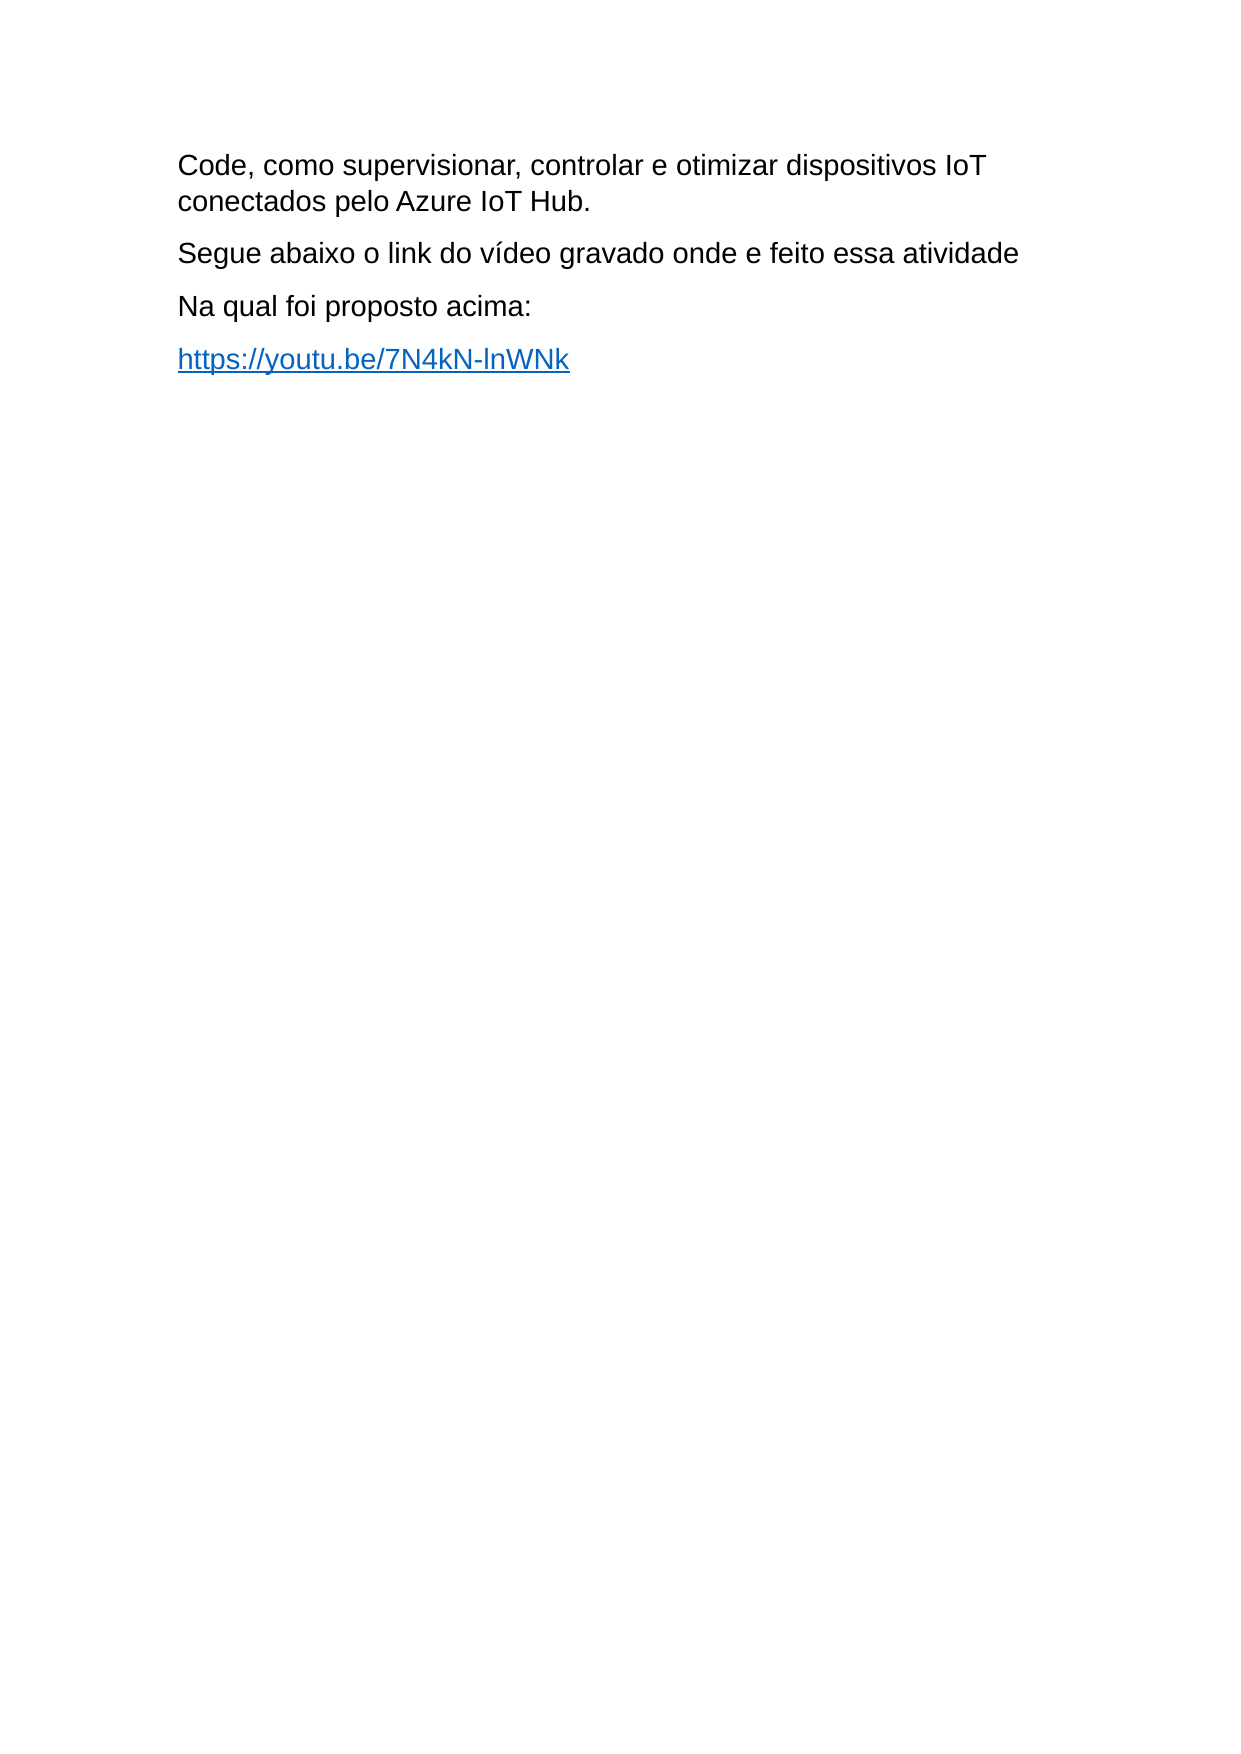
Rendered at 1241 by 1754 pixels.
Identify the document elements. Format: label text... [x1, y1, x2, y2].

text Na qual foi proposto acima: [177, 289, 1063, 323]
text Segue abaixo o link do vídeo gravado onde e feito essa atividade [177, 237, 1063, 270]
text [177, 148, 1063, 217]
text https://youtu.be/7N4kN-lnWNk [177, 342, 1063, 376]
